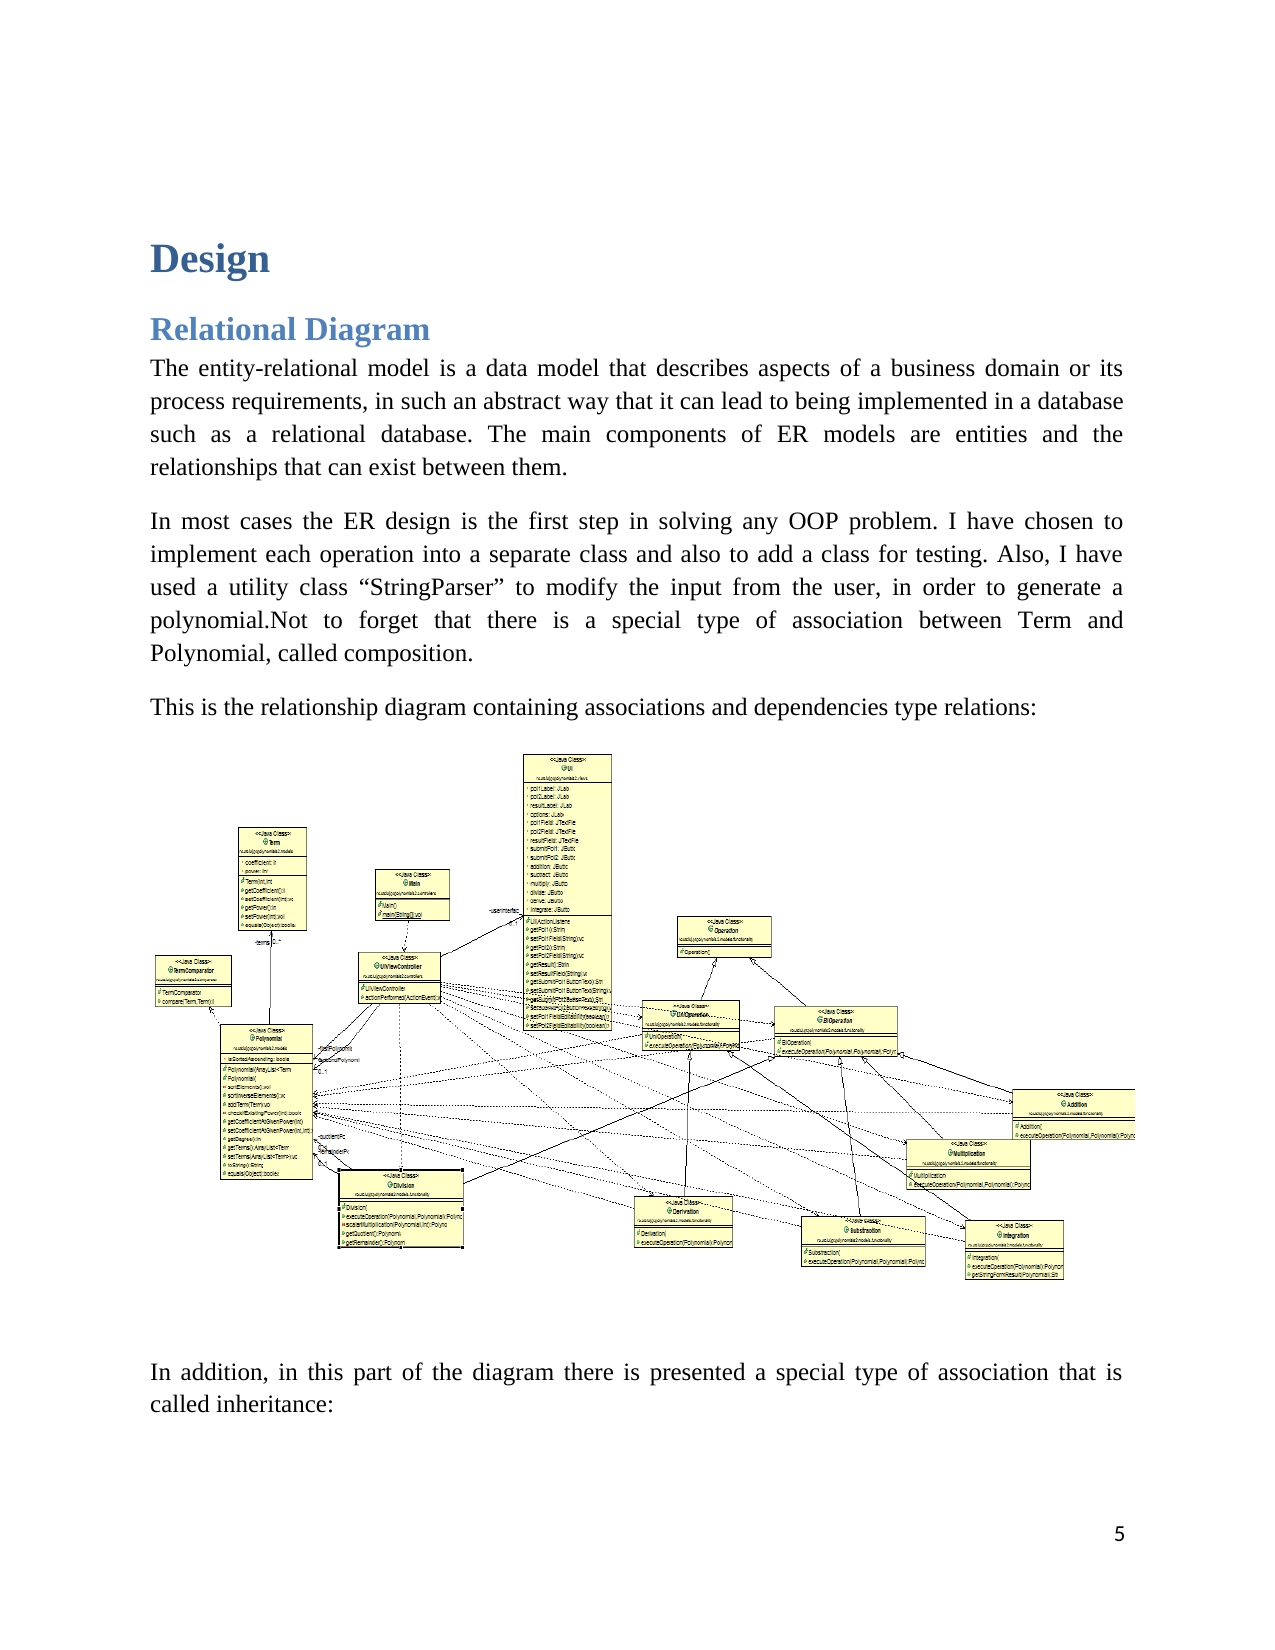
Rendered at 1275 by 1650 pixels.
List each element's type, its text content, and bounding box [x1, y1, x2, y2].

picture [150, 745, 1135, 1281]
text In addition, in this part of the diagram there is presented a special type of association that is called inheritance: [150, 1357, 1125, 1418]
subtitle Relational Diagram [150, 309, 1125, 347]
text This is the relationship diagram containing associations and dependencies type relations: [150, 692, 1125, 721]
text In most cases the ER design is the first step in solving any OOP problem. I have chosen to implement each operation into a separate class and also to add a class for testing. Also, I have used a utility class “StringParser” to modify the input from the user, in order to generate a polynomial.Not to forget that there is a special type of association between Term and Polynomial, called composition. [150, 506, 1125, 667]
text The entity-relational model is a data model that describes aspects of a business domain or its process requirements, in such an abstract way that it can lead to being implemented in a database such as a relational database. The main components of ER models are entities and the relationships that can exist between them. [150, 353, 1125, 481]
subtitle Design [150, 233, 1125, 281]
